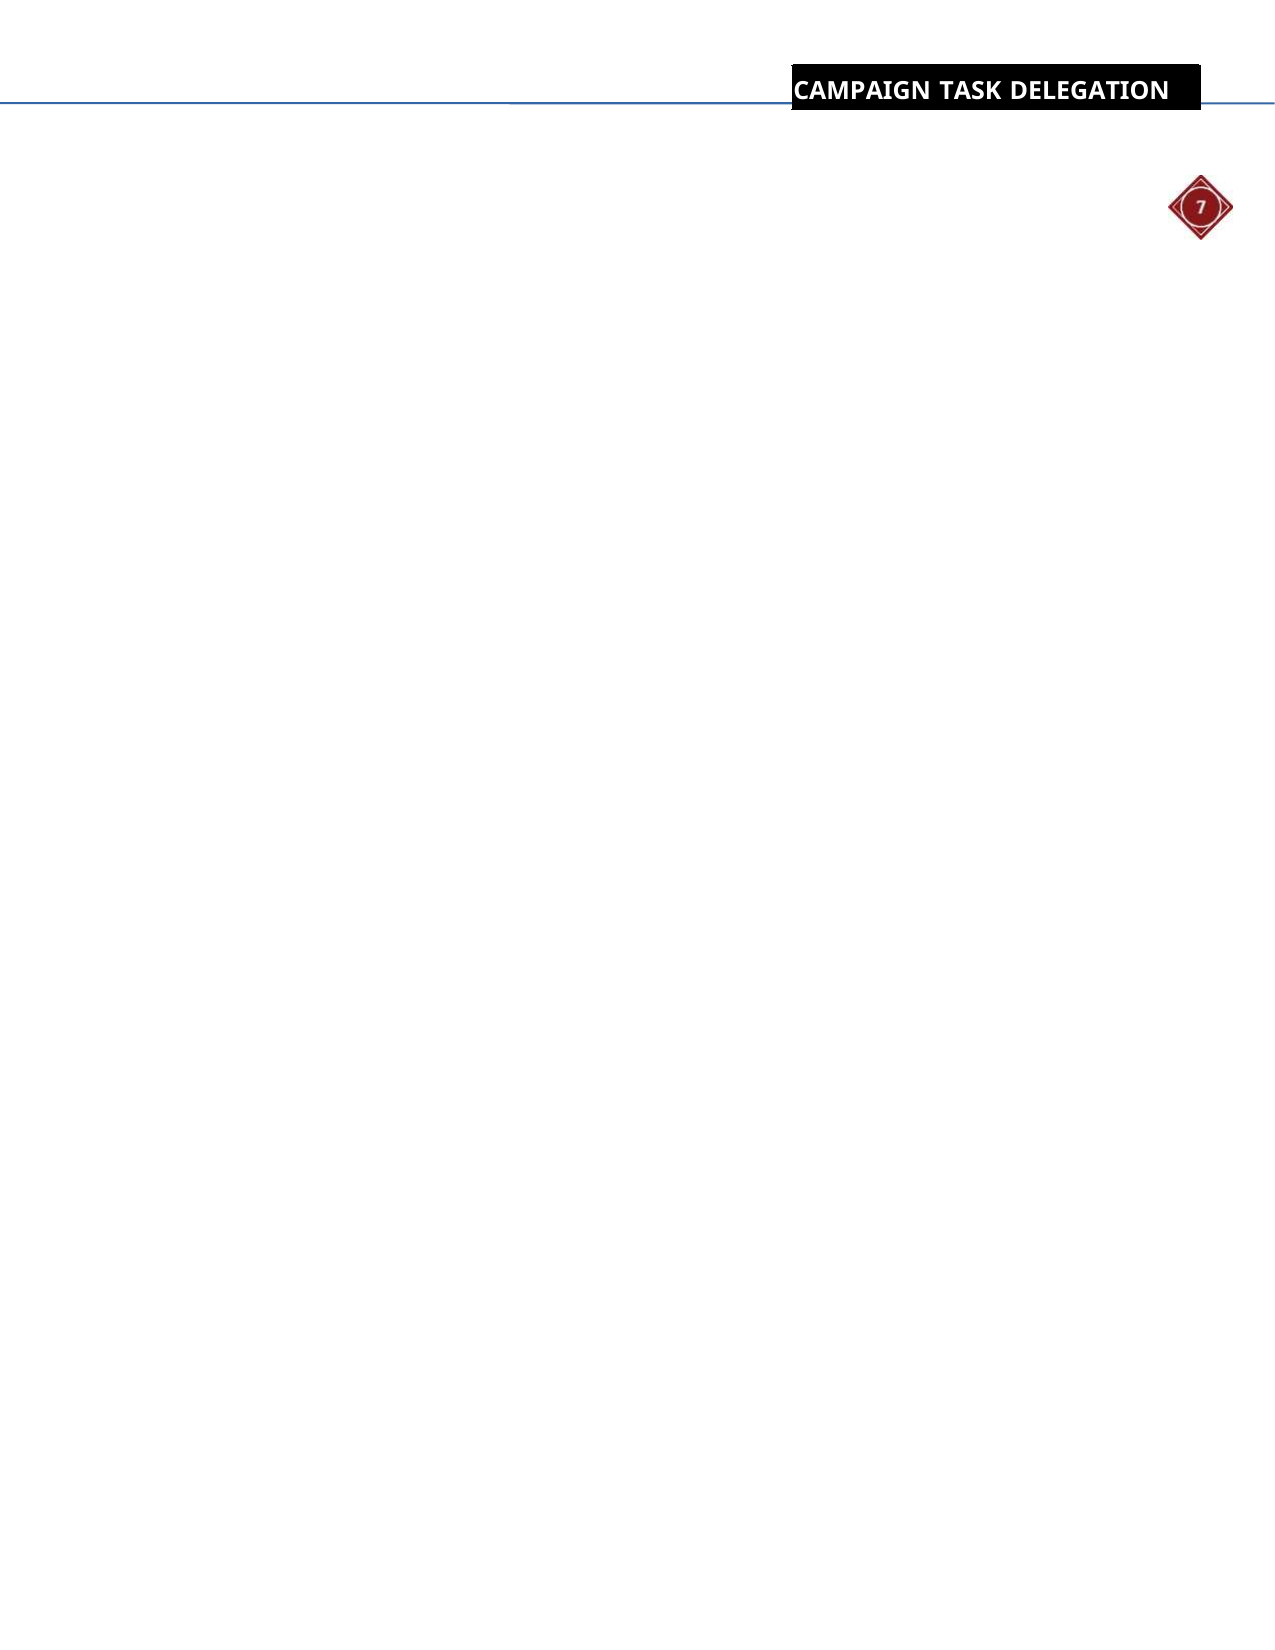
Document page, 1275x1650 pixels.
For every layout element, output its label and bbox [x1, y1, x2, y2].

picture [1168, 175, 1233, 240]
